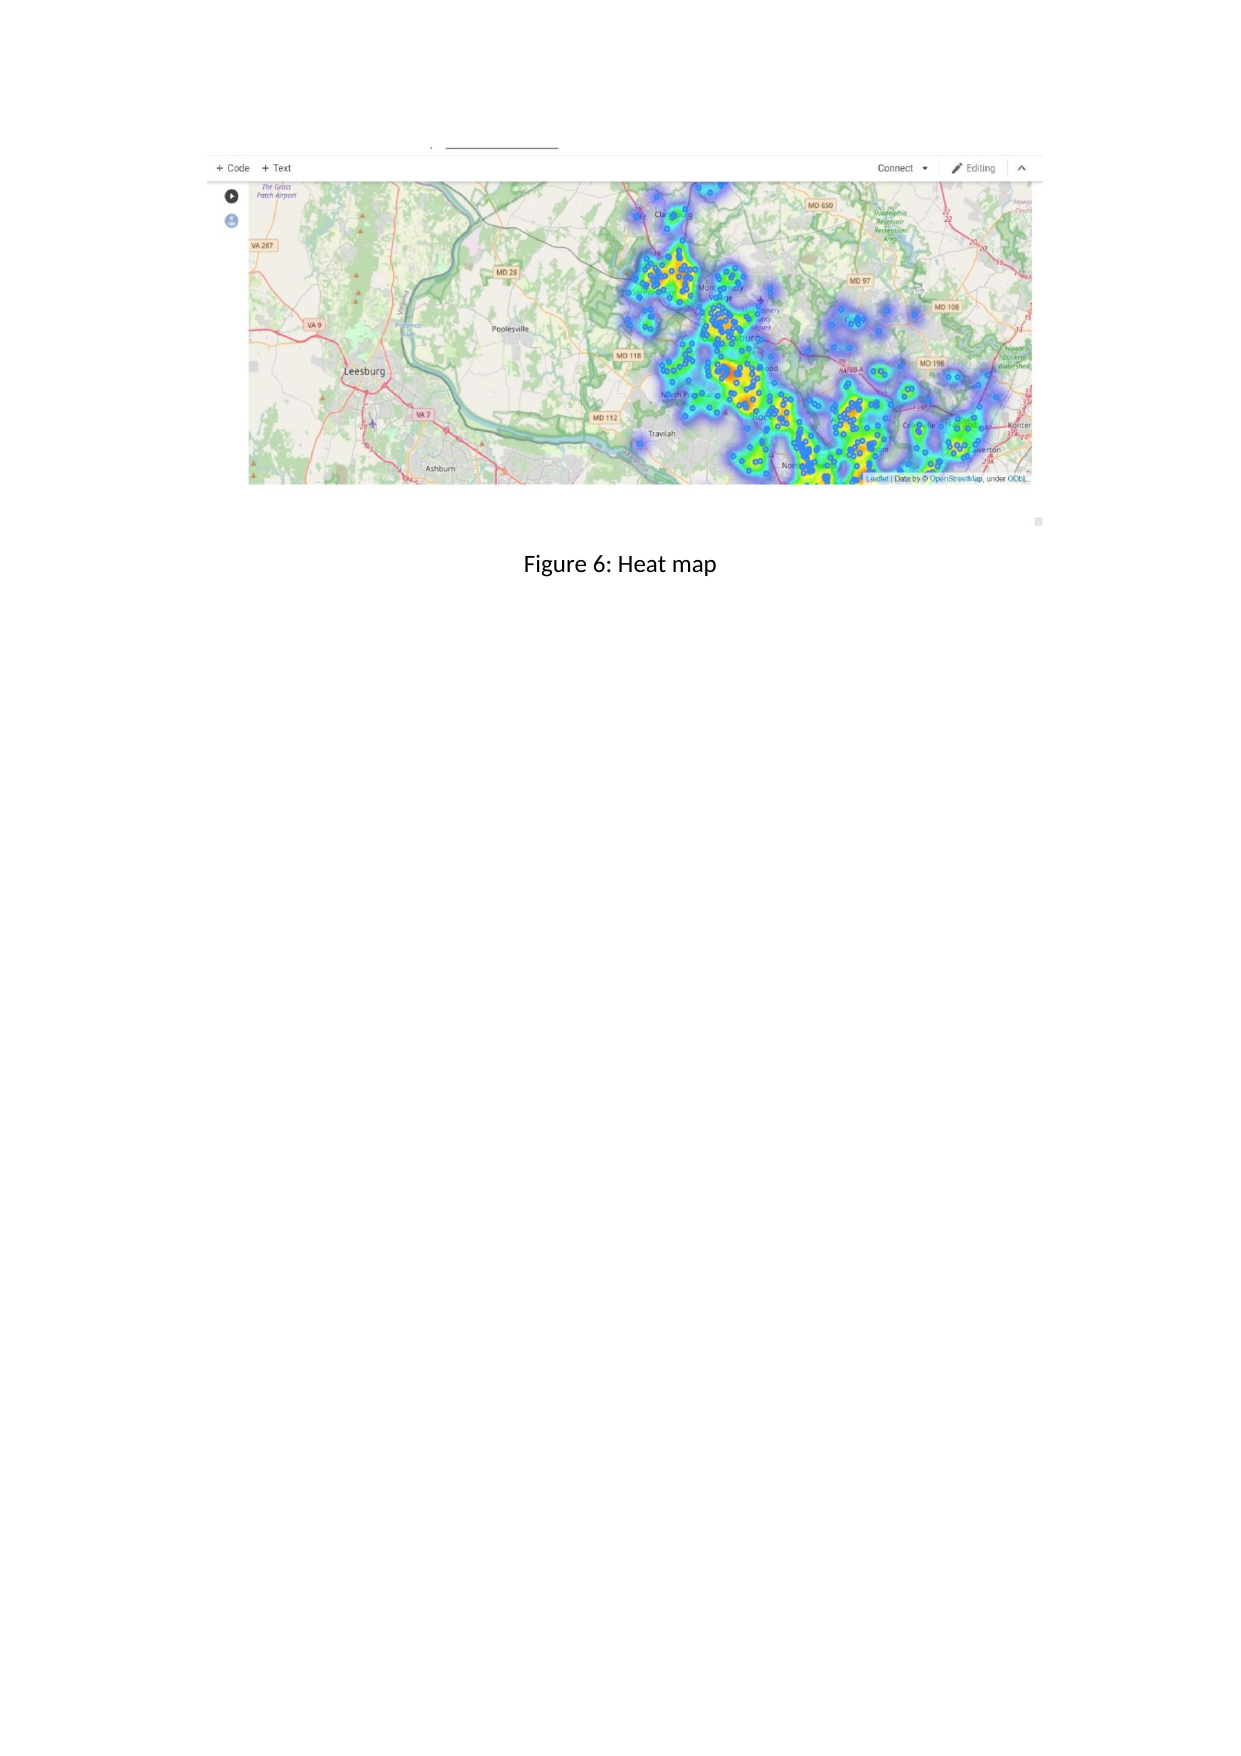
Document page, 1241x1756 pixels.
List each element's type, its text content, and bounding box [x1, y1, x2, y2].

picture [206, 147, 1043, 526]
text Figure 6: Heat map [359, 548, 881, 578]
